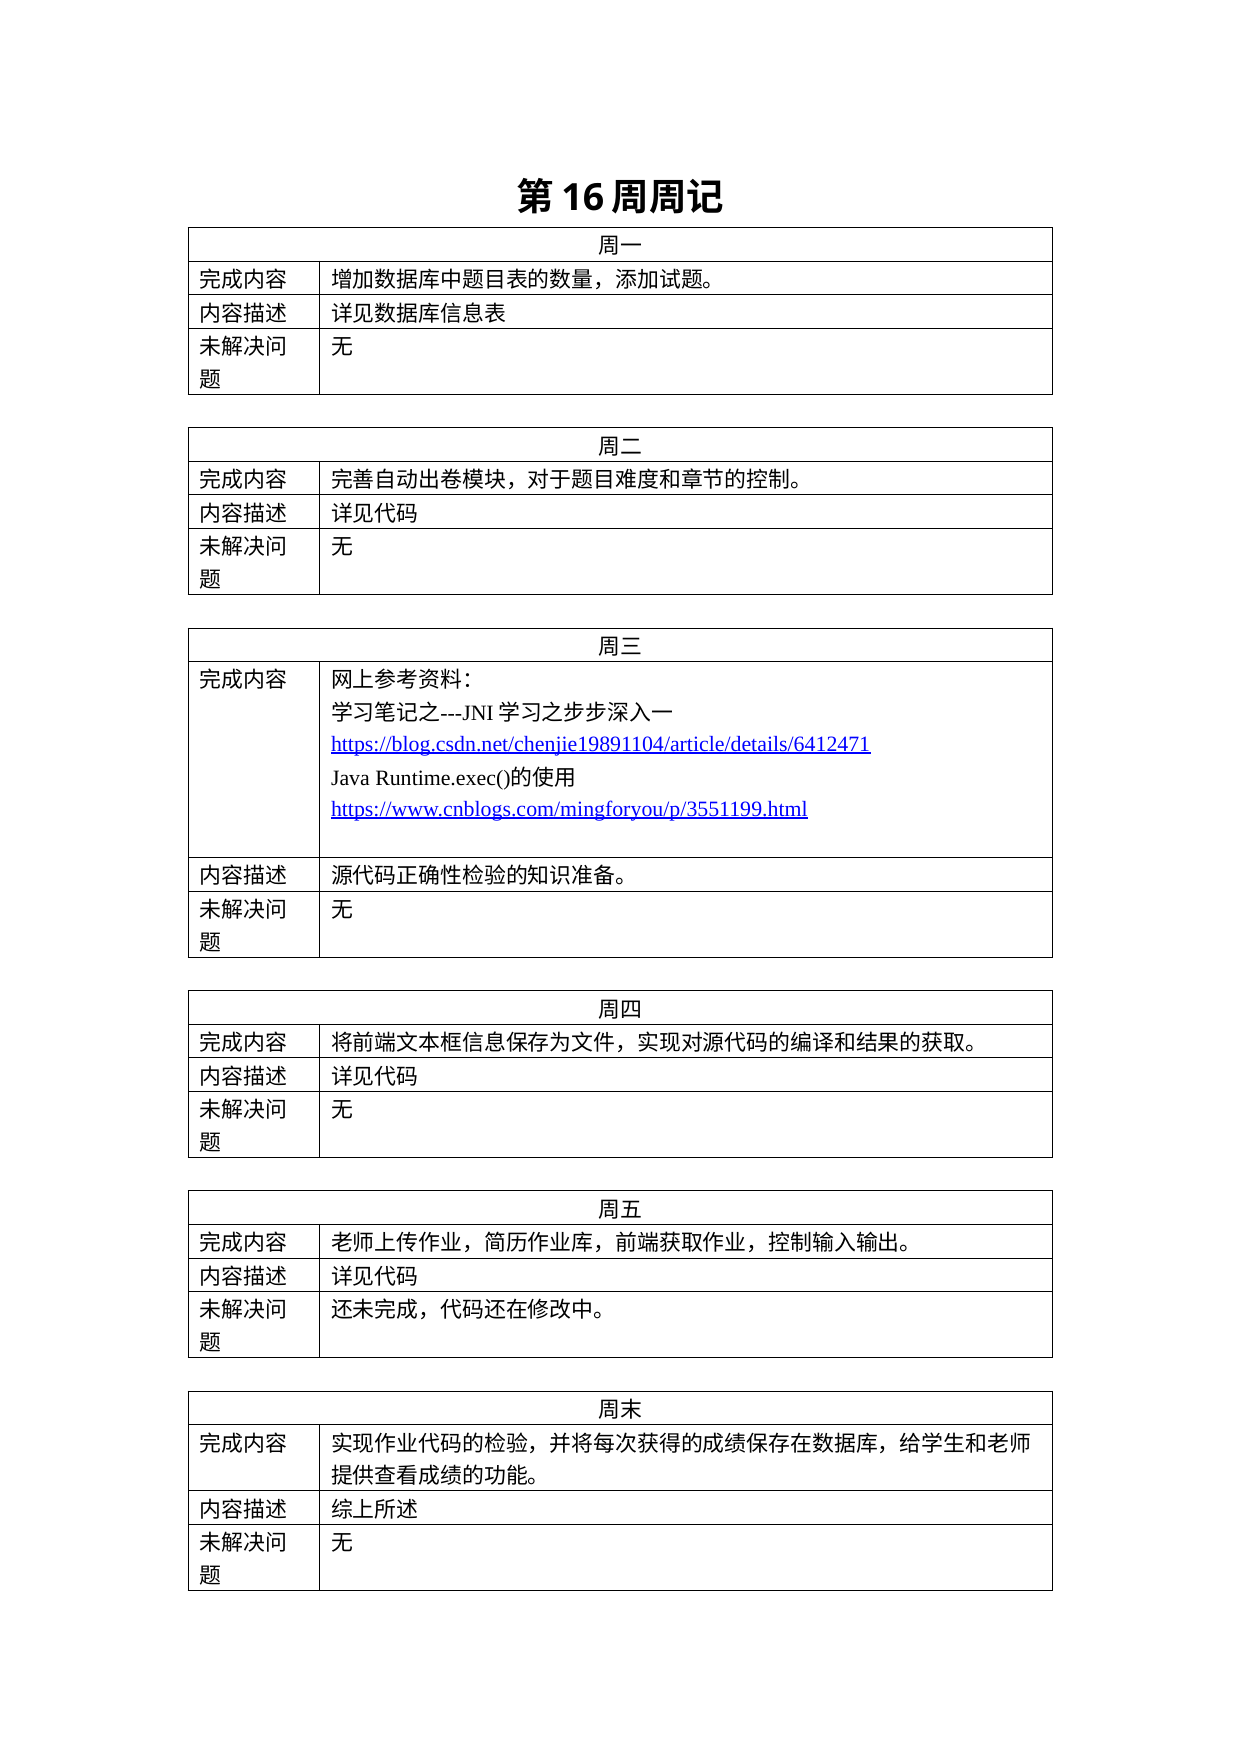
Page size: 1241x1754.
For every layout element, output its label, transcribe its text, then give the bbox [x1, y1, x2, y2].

table_cell 内容描述 [189, 858, 319, 891]
table_cell 内容描述 [189, 295, 319, 328]
table_cell 详见数据库信息表 [320, 295, 1052, 328]
table_cell 完成内容 [189, 262, 319, 294]
table_cell 无 [320, 329, 1052, 394]
table_cell 完成内容 [189, 462, 319, 494]
table_cell 实现作业代码的检验，并将每次获得的成绩保存在数据库，给学生和老师提供查看成绩的功能。 [320, 1425, 1052, 1490]
table_cell 老师上传作业，简历作业库，前端获取作业，控制输入输出。 [320, 1225, 1052, 1257]
table_cell 未解决问题 [189, 329, 319, 394]
table_cell 完善自动出卷模块，对于题目难度和章节的控制。 [320, 462, 1052, 494]
table_header 周二 [189, 428, 1052, 461]
table_cell 将前端文本框信息保存为文件，实现对源代码的编译和结果的获取。 [320, 1025, 1052, 1057]
table_cell 未解决问题 [189, 1092, 319, 1157]
table_cell 详见代码 [320, 1058, 1052, 1091]
table_header 周四 [189, 991, 1052, 1024]
table_cell 还未完成，代码还在修改中。 [320, 1292, 1052, 1357]
table_header 周三 [189, 629, 1052, 661]
table_cell 完成内容 [189, 1225, 319, 1257]
table_cell 无 [320, 1092, 1052, 1157]
table_cell 内容描述 [189, 1259, 319, 1291]
table_cell 详见代码 [320, 495, 1052, 528]
table_header 周五 [189, 1191, 1052, 1224]
table_cell 未解决问题 [189, 892, 319, 957]
table_cell 增加数据库中题目表的数量，添加试题。 [320, 262, 1052, 294]
table_cell 无 [320, 529, 1052, 594]
table_cell 内容描述 [189, 1058, 319, 1091]
table_cell 内容描述 [189, 495, 319, 528]
table_cell 内容描述 [189, 1491, 319, 1524]
table_cell 完成内容 [189, 662, 319, 857]
table_header 周一 [189, 228, 1052, 261]
table_cell 详见代码 [320, 1259, 1052, 1291]
table_cell 完成内容 [189, 1425, 319, 1490]
table_cell 无 [320, 892, 1052, 957]
table_cell 无 [320, 1525, 1052, 1590]
table_header 周末 [189, 1392, 1052, 1424]
table_cell 未解决问题 [189, 529, 319, 594]
table_cell 未解决问题 [189, 1292, 319, 1357]
table_cell 综上所述 [320, 1491, 1052, 1524]
table_cell 未解决问题 [189, 1525, 319, 1590]
text 第16周周记 [187, 162, 1053, 227]
table_cell 源代码正确性检验的知识准备。 [320, 858, 1052, 891]
table_cell 完成内容 [189, 1025, 319, 1057]
table_cell 网上参考资料： 学习笔记之---JNI学习之步步深入一 https://blog.csdn.net/chenjie19891104/article/details/6412471 Java Runtime.exec()的使用 https://www.cnblogs.com/mingforyou/p/3551199.html [320, 662, 1052, 857]
